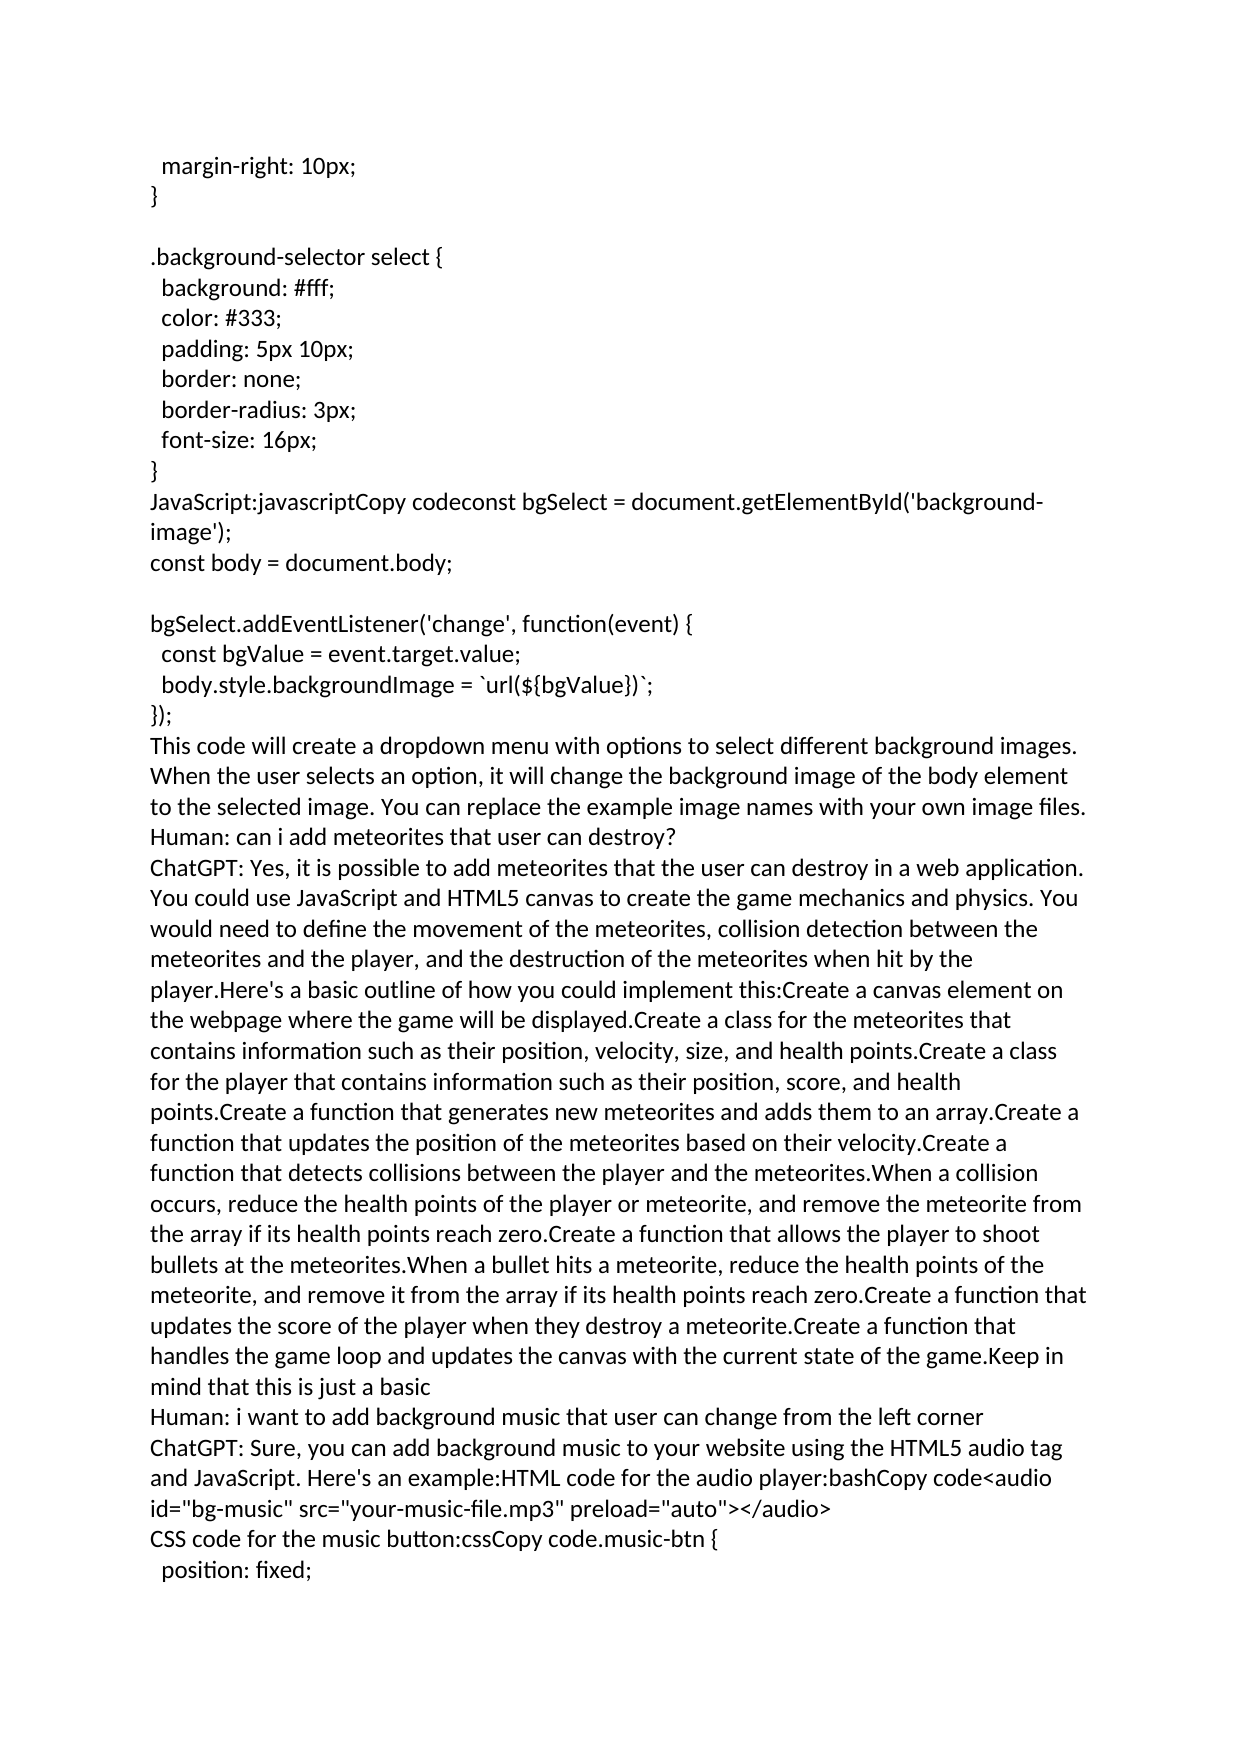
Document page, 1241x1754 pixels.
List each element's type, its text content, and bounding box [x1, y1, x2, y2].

text }); [150, 699, 1090, 730]
text border: none; [150, 364, 1090, 394]
text ChatGPT: Sure, you can add background music to your website using the HTML5 audio tag and JavaScript. Here's an example:HTML code for the audio player:bashCopy code<audio id="bg-music" src="your-music-file.mp3" preload="auto"></audio> [150, 1432, 1090, 1523]
text Human: can i add meteorites that user can destroy? [150, 821, 1090, 852]
text position: fixed; [150, 1554, 1090, 1584]
text background: #fff; [150, 272, 1090, 303]
text Human: i want to add background music that user can change from the left corner [150, 1401, 1090, 1432]
text padding: 5px 10px; [150, 333, 1090, 364]
text body.style.backgroundImage = `url(${bgValue})`; [150, 669, 1090, 699]
text margin-right: 10px; [150, 150, 1090, 181]
text color: #333; [150, 303, 1090, 333]
text border-radius: 3px; [150, 394, 1090, 425]
text const bgValue = event.target.value; [150, 638, 1090, 669]
text .background-selector select { [150, 242, 1090, 272]
text This code will create a dropdown menu with options to select different background images. When the user selects an option, it will change the background image of the body element to the selected image. You can replace the example image names with your own image files. [150, 730, 1090, 821]
text JavaScript:javascriptCopy codeconst bgSelect = document.getElementById('background-image'); [150, 486, 1090, 547]
text CSS code for the music button:cssCopy code.music-btn { [150, 1523, 1090, 1554]
text font-size: 16px; [150, 425, 1090, 455]
text const body = document.body; [150, 547, 1090, 577]
text } [150, 181, 1090, 211]
text } [150, 455, 1090, 486]
text ChatGPT: Yes, it is possible to add meteorites that the user can destroy in a web application. You could use JavaScript and HTML5 canvas to create the game mechanics and physics. You would need to define the movement of the meteorites, collision detection between the meteorites and the player, and the destruction of the meteorites when hit by the player.Here's a basic outline of how you could implement this:Create a canvas element on the webpage where the game will be displayed.Create a class for the meteorites that contains information such as their position, velocity, size, and health points.Create a class for the player that contains information such as their position, score, and health points.Create a function that generates new meteorites and adds them to an array.Create a function that updates the position of the meteorites based on their velocity.Create a function that detects collisions between the player and the meteorites.When a collision occurs, reduce the health points of the player or meteorite, and remove the meteorite from the array if its health points reach zero.Create a function that allows the player to shoot bullets at the meteorites.When a bullet hits a meteorite, reduce the health points of the meteorite, and remove it from the array if its health points reach zero.Create a function that updates the score of the player when they destroy a meteorite.Create a function that handles the game loop and updates the canvas with the current state of the game.Keep in mind that this is just a basic [150, 852, 1090, 1401]
text bgSelect.addEventListener('change', function(event) { [150, 608, 1090, 638]
